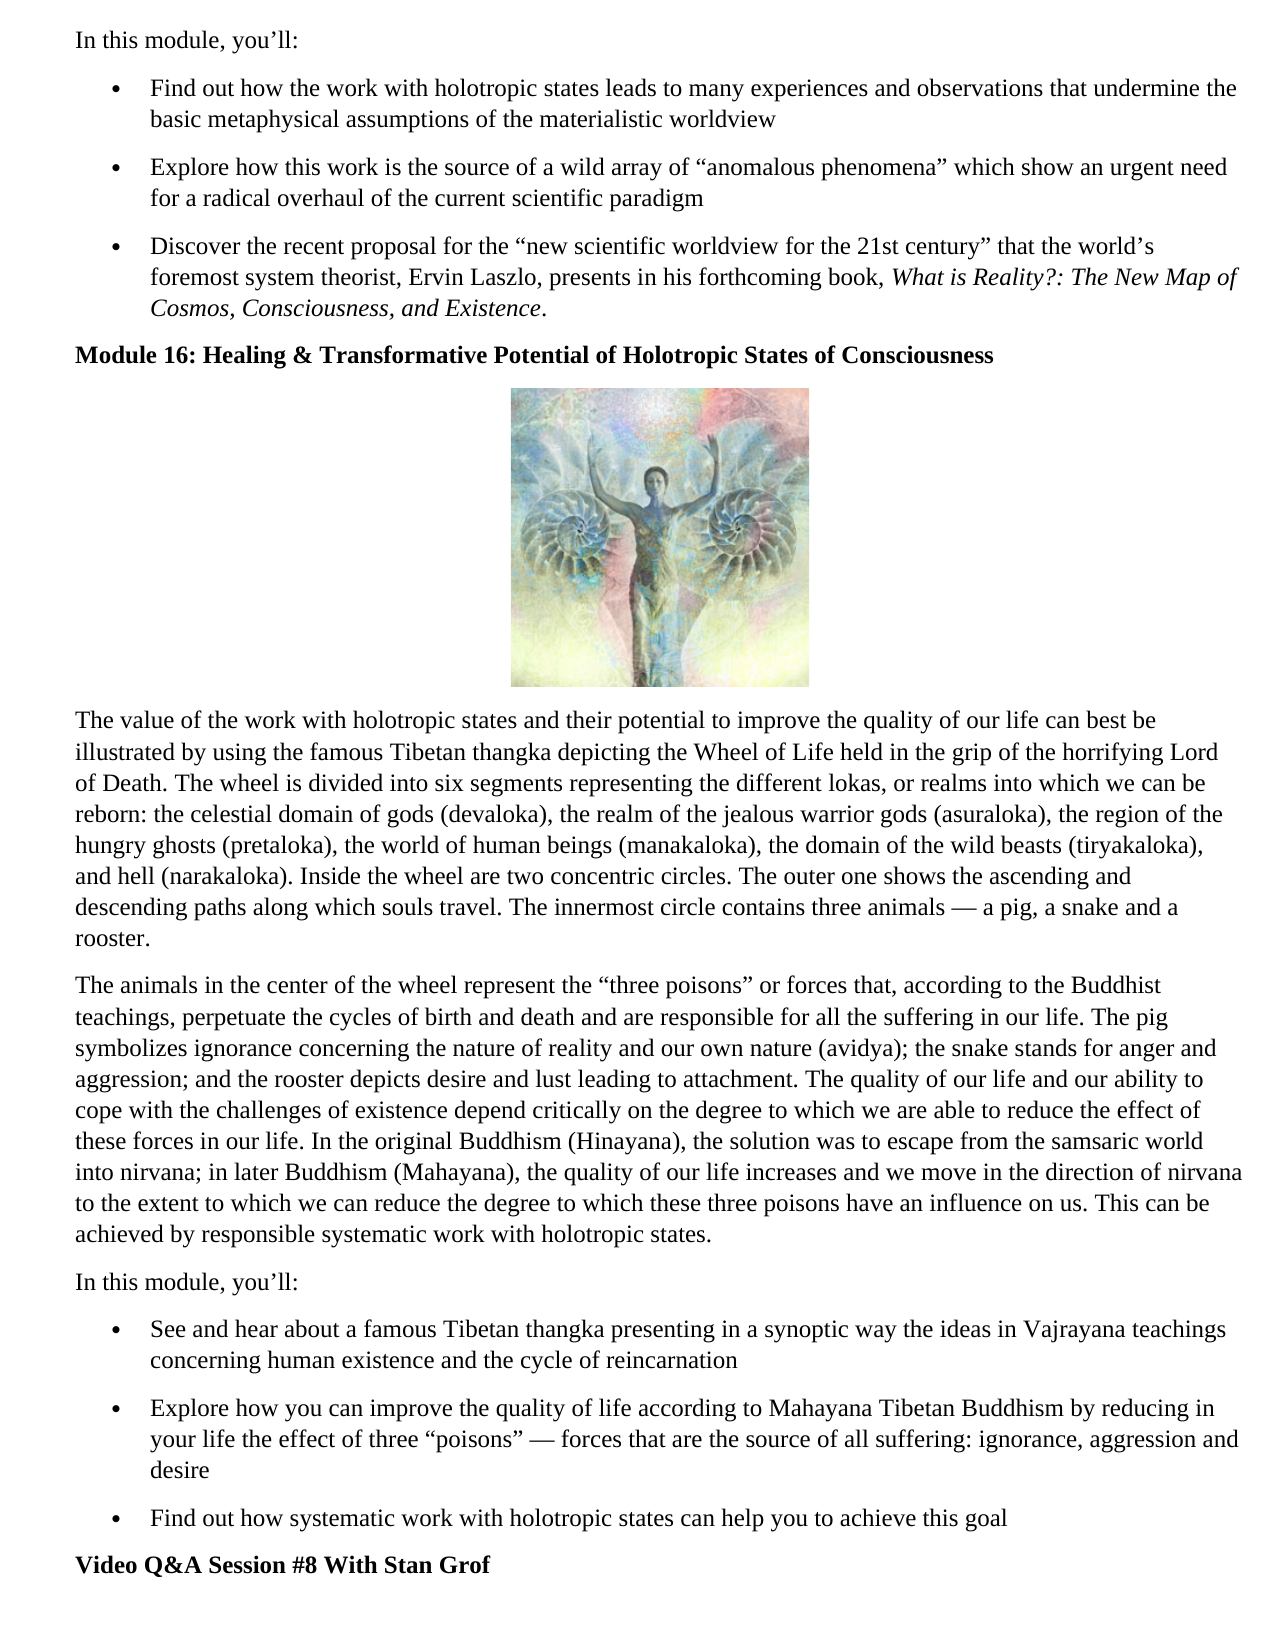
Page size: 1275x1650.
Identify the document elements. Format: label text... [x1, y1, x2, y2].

text In this module, you’ll: [75, 26, 1245, 54]
text The animals in the center of the wheel represent the “three poisons” or forces that, according to the Buddhist teachings, perpetuate the cycles of birth and death and are responsible for all the suffering in our life. The pig symbolizes ignorance concerning the nature of reality and our own nature (avidya); the snake stands for anger and aggression; and the rooster depicts desire and lust leading to attachment. The quality of our life and our ability to cope with the challenges of existence depend critically on the degree to which we are able to reduce the effect of these forces in our life. In the original Buddhism (Hinayana), the solution was to escape from the samsaric world into nirvana; in later Buddhism (Mahayana), the quality of our life increases and we move in the direction of nirvana to the extent to which we can reduce the degree to which these three poisons have an influence on us. This can be achieved by responsible systematic work with holotropic states. [75, 971, 1245, 1248]
picture [510, 388, 810, 687]
list Discover the recent proposal for the “new scientific worldview for the 21st century” that the world’s foremost system theorist, Ervin Laszlo, presents in his forthcoming book, What is Reality?: The New Map of Cosmos, Consciousness, and Existence. [112, 231, 1245, 322]
text Video Q&A Session #8 With Stan Grof [75, 1551, 1245, 1579]
list Find out how the work with holotropic states leads to many experiences and observations that undermine the basic metaphysical assumptions of the materialistic worldview [112, 73, 1245, 133]
list Find out how systematic work with holotropic states can help you to achieve this goal [112, 1503, 1245, 1532]
text Module 16: Healing & Transformative Potential of Holotropic States of Consciousness [75, 341, 1245, 369]
list Explore how you can improve the quality of life according to Mahayana Tibetan Buddhism by reducing in your life the effect of three “poisons” — forces that are the source of all suffering: ignorance, aggression and desire [112, 1393, 1245, 1484]
text In this module, you’ll: [75, 1267, 1245, 1295]
list Explore how this work is the source of a wild array of “anomalous phenomena” which show an urgent need for a radical overhaul of the current scientific paradigm [112, 152, 1245, 212]
text The value of the work with holotropic states and their potential to improve the quality of our life can best be illustrated by using the famous Tibetan thangka depicting the Wheel of Life held in the grip of the horrifying Lord of Death. The wheel is divided into six segments representing the different lokas, or realms into which we can be reborn: the celestial domain of gods (devaloka), the realm of the jealous warrior gods (asuraloka), the region of the hungry ghosts (pretaloka), the world of human beings (manakaloka), the domain of the wild beasts (tiryakaloka), and hell (narakaloka). Inside the wheel are two concentric circles. The outer one shows the ascending and descending paths along which souls travel. The innermost circle contains three animals — a pig, a snake and a rooster. [75, 706, 1245, 952]
list See and hear about a famous Tibetan thangka presenting in a synoptic way the ideas in Vajrayana teachings concerning human existence and the cycle of reincarnation [112, 1314, 1245, 1374]
